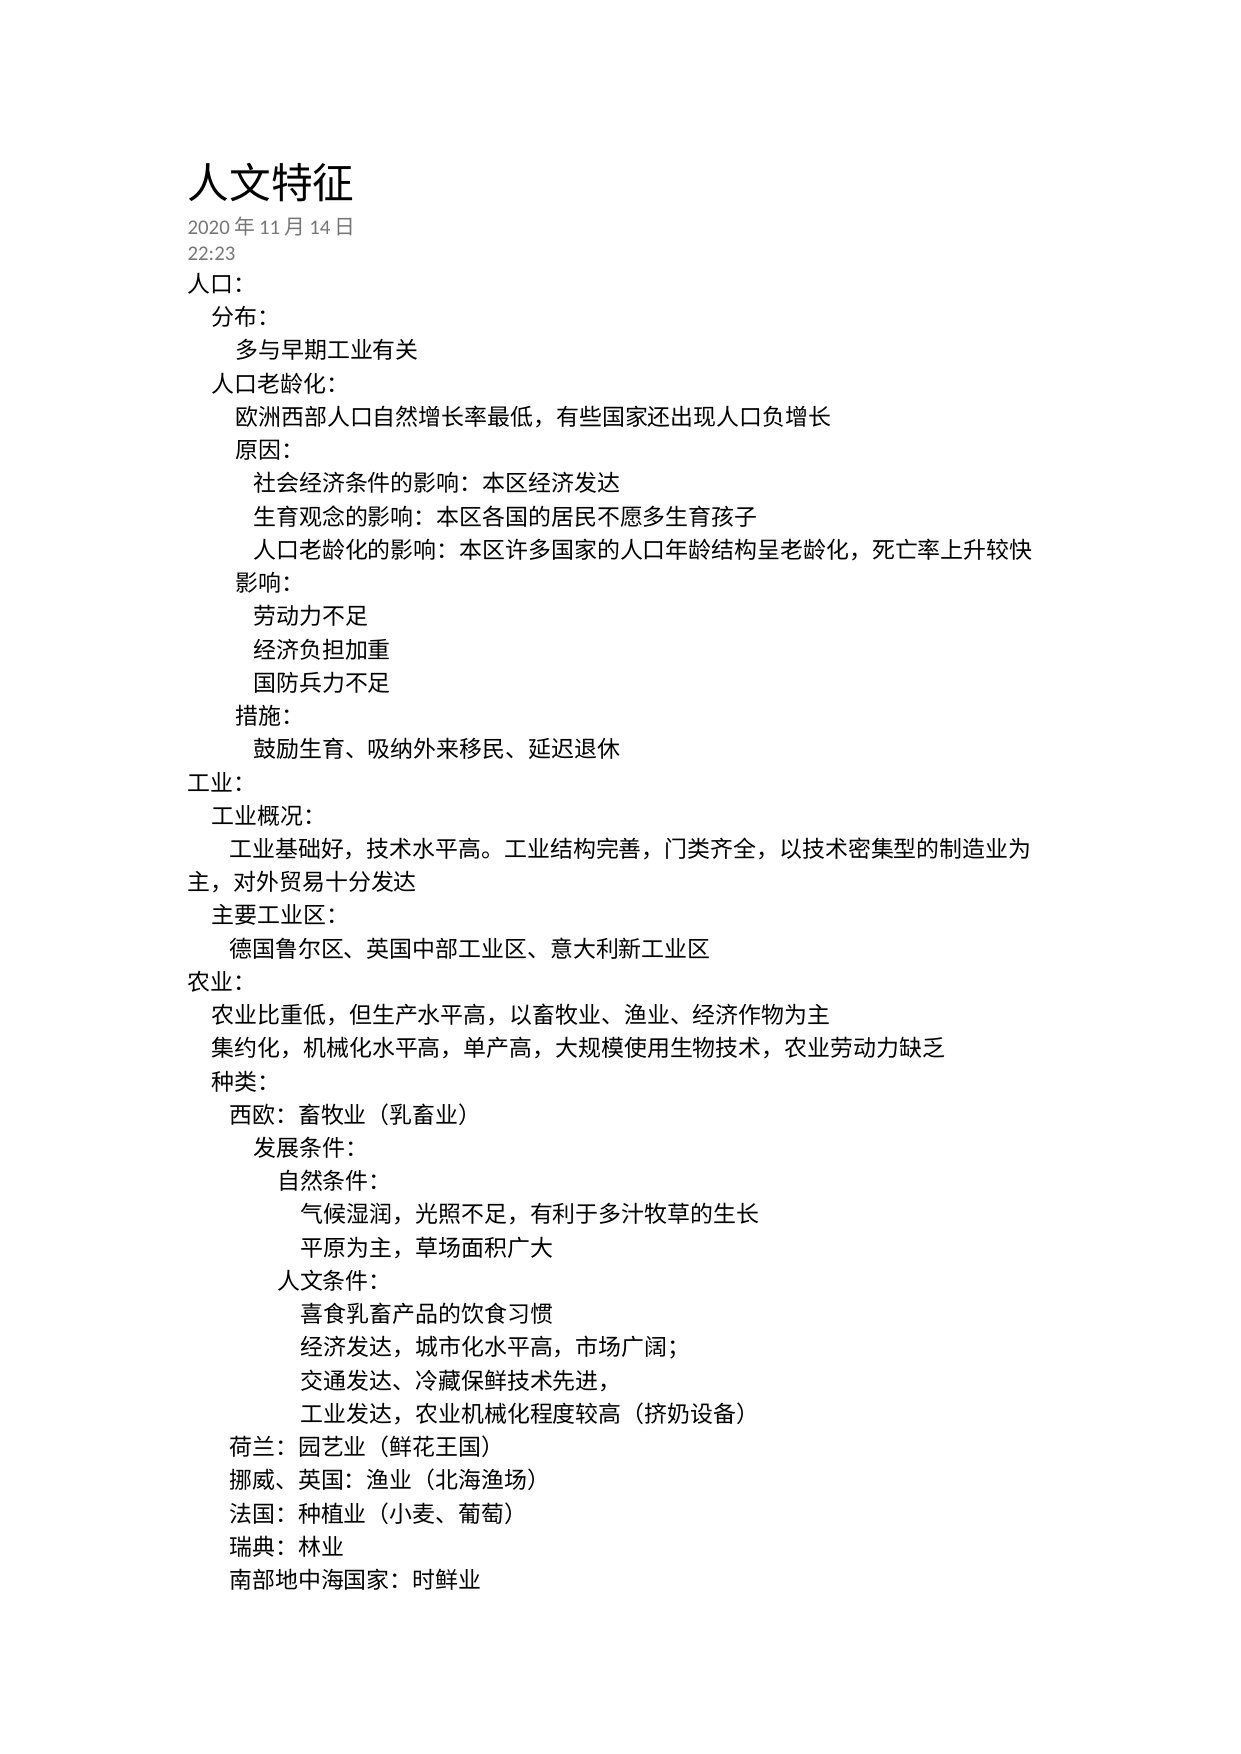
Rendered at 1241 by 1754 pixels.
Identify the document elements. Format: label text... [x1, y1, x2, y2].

text 人口老龄化的影响：本区许多国家的人口年龄结构呈老龄化，死亡率上升较快 [187, 532, 1053, 565]
text 平原为主，草场面积广大 [187, 1229, 1053, 1263]
text 农业： [187, 964, 1053, 997]
text 经济发达，城市化水平高，市场广阔； [187, 1329, 1053, 1362]
text 西欧：畜牧业（乳畜业） [187, 1097, 1053, 1130]
text 原因： [187, 432, 1053, 465]
text 法国：种植业（小麦、葡萄） [187, 1495, 1053, 1529]
text 措施： [187, 698, 1053, 731]
text 南部地中海国家：时鲜业 [187, 1562, 1053, 1595]
text 鼓励生育、吸纳外来移民、延迟退休 [187, 731, 1053, 764]
text 喜食乳畜产品的饮食习惯 [187, 1296, 1053, 1329]
text 人口： [187, 266, 1053, 299]
text 社会经济条件的影响：本区经济发达 [187, 465, 1053, 498]
text 工业概况： [187, 798, 1053, 831]
text 分布： [187, 299, 1053, 332]
text 德国鲁尔区、英国中部工业区、意大利新工业区 [187, 931, 1053, 964]
text 2020年11月14日 [187, 210, 1053, 241]
text 经济负担加重 [187, 631, 1053, 665]
text 工业： [187, 764, 1053, 798]
text 劳动力不足 [187, 598, 1053, 631]
text 22:23 [187, 241, 1053, 266]
text 多与早期工业有关 [187, 332, 1053, 366]
text 欧洲西部人口自然增长率最低，有些国家还出现人口负增长 [187, 399, 1053, 432]
text 集约化，机械化水平高，单产高，大规模使用生物技术，农业劳动力缺乏 [187, 1030, 1053, 1063]
text 人文条件： [187, 1263, 1053, 1296]
text 影响： [187, 565, 1053, 598]
text 工业基础好，技术水平高。工业结构完善，门类齐全，以技术密集型的制造业为主，对外贸易十分发达 [187, 831, 1053, 897]
text 荷兰：园艺业（鲜花王国） [187, 1429, 1053, 1462]
text 自然条件： [187, 1163, 1053, 1196]
text 人文特征 [187, 150, 1053, 210]
text 工业发达，农业机械化程度较高（挤奶设备） [187, 1396, 1053, 1429]
text 交通发达、冷藏保鲜技术先进， [187, 1362, 1053, 1396]
text 挪威、英国：渔业（北海渔场） [187, 1462, 1053, 1495]
text 国防兵力不足 [187, 665, 1053, 698]
text 人口老龄化： [187, 366, 1053, 399]
text 主要工业区： [187, 897, 1053, 931]
text 发展条件： [187, 1130, 1053, 1163]
text 生育观念的影响：本区各国的居民不愿多生育孩子 [187, 498, 1053, 532]
text 气候湿润，光照不足，有利于多汁牧草的生长 [187, 1196, 1053, 1229]
text 种类： [187, 1063, 1053, 1097]
text 瑞典：林业 [187, 1529, 1053, 1562]
text 农业比重低，但生产水平高，以畜牧业、渔业、经济作物为主 [187, 997, 1053, 1030]
